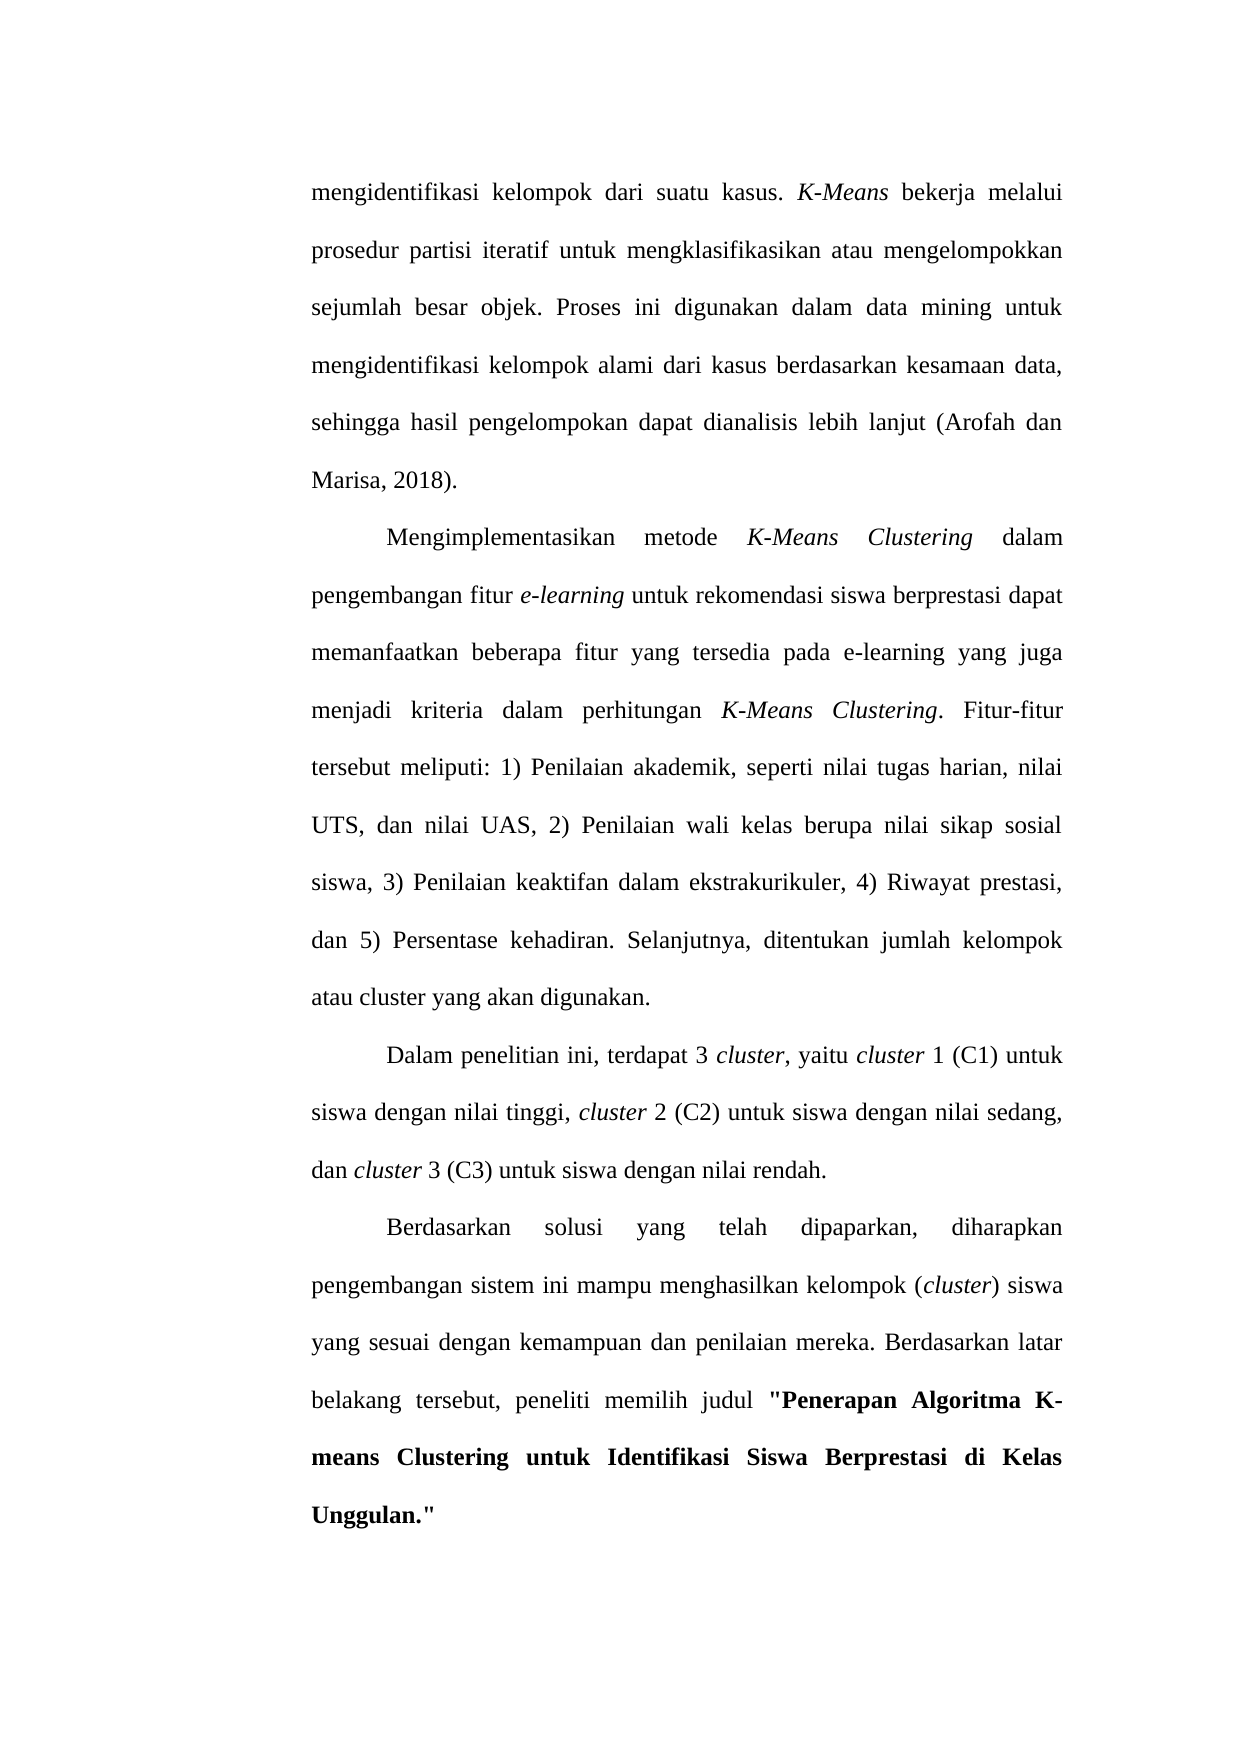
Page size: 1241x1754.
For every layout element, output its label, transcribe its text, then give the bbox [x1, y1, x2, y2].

list Mengimplementasikan metode K-Means Clustering dalam pengembangan fitur e-learning untuk rekomendasi siswa berprestasi dapat memanfaatkan beberapa fitur yang tersedia pada e-learning yang juga menjadi kriteria dalam perhitungan K-Means Clustering. Fitur-fitur tersebut meliputi: 1) Penilaian akademik, seperti nilai tugas harian, nilai UTS, dan nilai UAS, 2) Penilaian wali kelas berupa nilai sikap sosial siswa, 3) Penilaian keaktifan dalam ekstrakurikuler, 4) Riwayat prestasi, dan 5) Persentase kehadiran. Selanjutnya, ditentukan jumlah kelompok atau cluster yang akan digunakan. [311, 522, 1063, 1011]
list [311, 177, 1063, 493]
list Dalam penelitian ini, terdapat 3 cluster, yaitu cluster 1 (C1) untuk siswa dengan nilai tinggi, cluster 2 (C2) untuk siswa dengan nilai sedang, dan cluster 3 (C3) untuk siswa dengan nilai rendah. [311, 1040, 1063, 1183]
list Berdasarkan solusi yang telah dipaparkan, diharapkan pengembangan sistem ini mampu menghasilkan kelompok (cluster) siswa yang sesuai dengan kemampuan dan penilaian mereka. Berdasarkan latar belakang tersebut, peneliti memilih judul "Penerapan Algoritma K-means Clustering untuk Identifikasi Siswa Berprestasi di Kelas Unggulan." [311, 1212, 1063, 1528]
